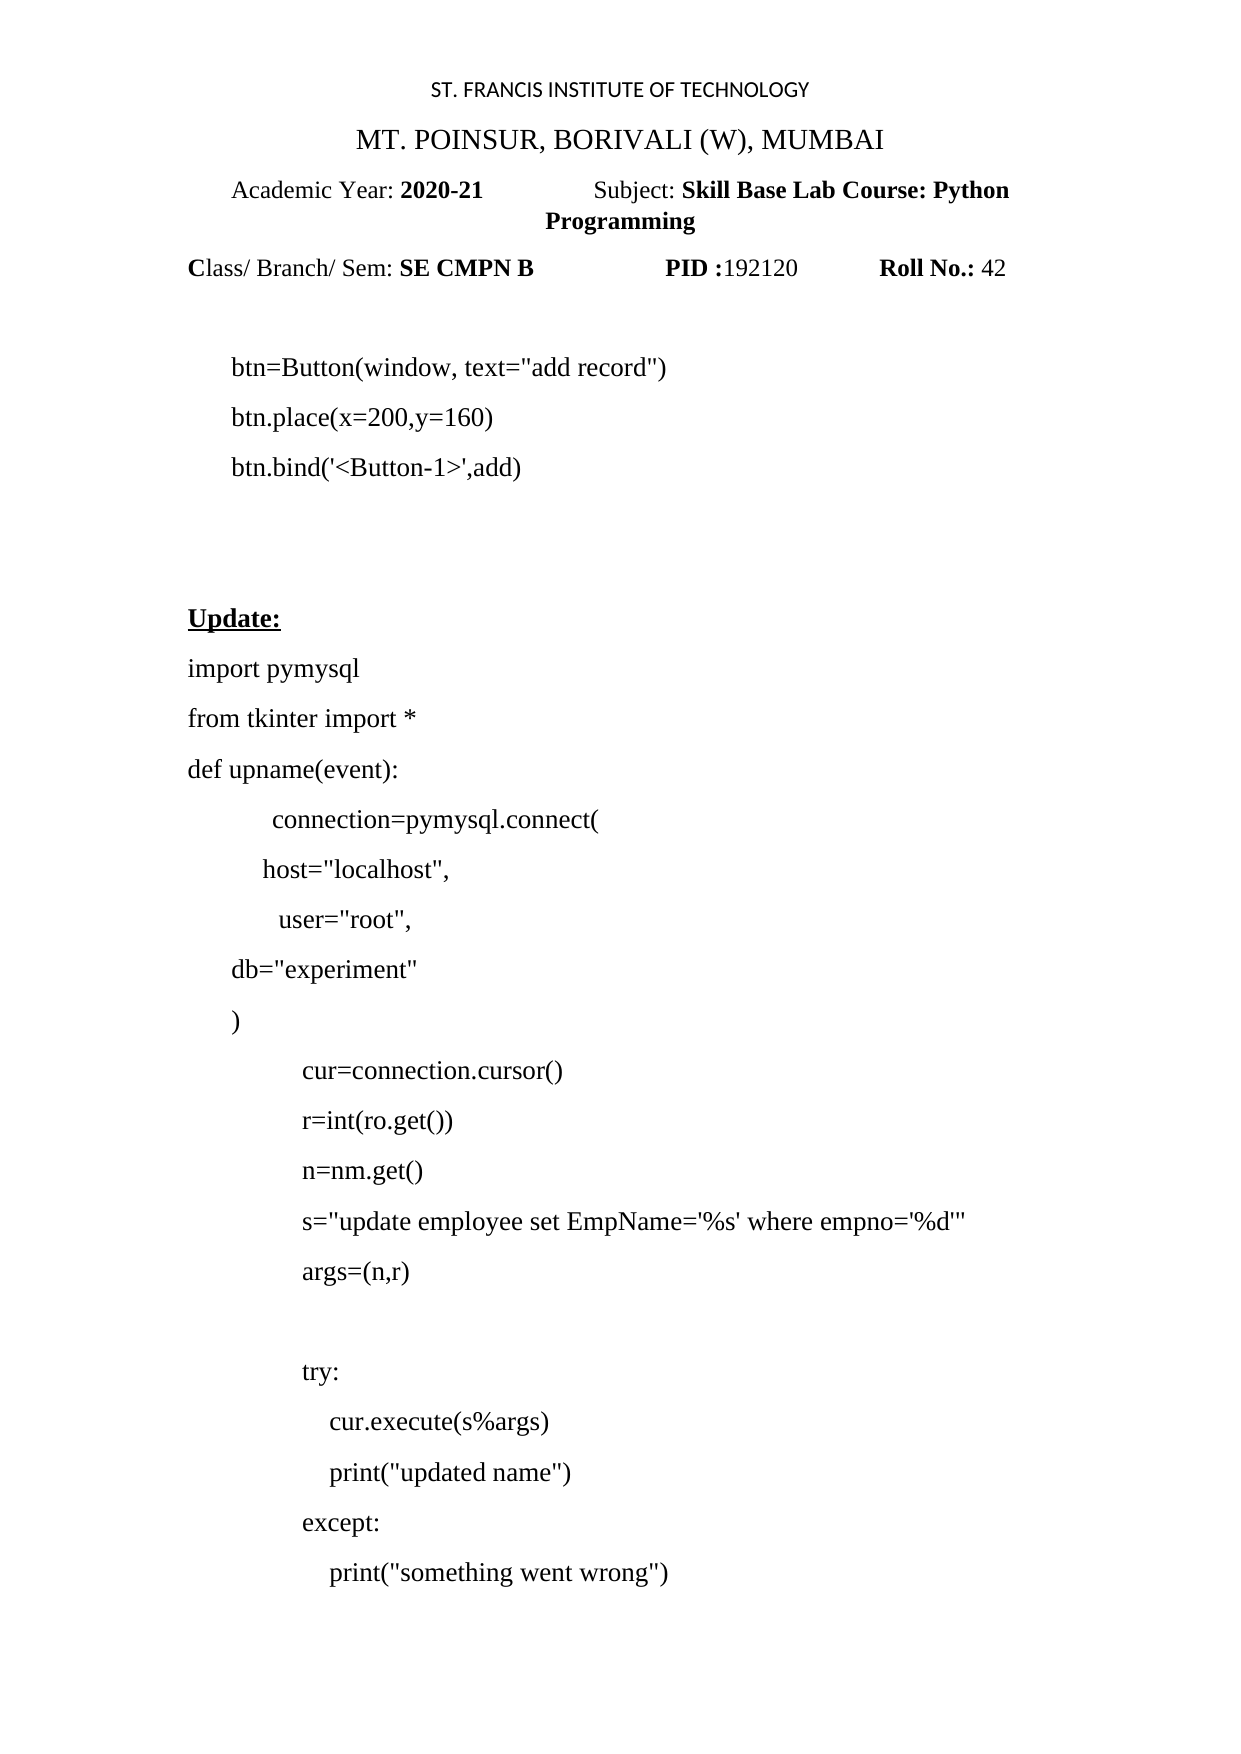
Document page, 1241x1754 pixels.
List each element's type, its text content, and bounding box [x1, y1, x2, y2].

text btn=Button(window, text="add record") [187, 351, 1053, 382]
text args=(n,r) [231, 1255, 1053, 1286]
text r=int(ro.get()) [231, 1104, 1053, 1135]
text user="root", [231, 903, 1053, 934]
text s="update employee set EmpName='%s' where empno='%d'" [231, 1205, 1053, 1236]
text print("updated name") [231, 1456, 1053, 1487]
text btn.bind('<Button-1>',add) [187, 452, 1053, 483]
text btn.place(x=200,y=160) [187, 401, 1053, 432]
text Update: [187, 602, 1053, 633]
text ) [231, 1004, 1053, 1035]
text from tkinter import * [187, 703, 1053, 734]
text host="localhost", [187, 853, 1053, 884]
text except: [231, 1506, 1053, 1537]
text def upname(event): [187, 753, 1053, 784]
text import pymysql [187, 652, 1053, 683]
text db="experiment" [231, 954, 1053, 985]
text cur.execute(s%args) [231, 1406, 1053, 1437]
text cur=connection.cursor() [231, 1054, 1053, 1085]
text try: [231, 1355, 1053, 1386]
text print("something went wrong") [231, 1556, 1053, 1587]
text n=nm.get() [231, 1154, 1053, 1186]
text connection=pymysql.connect( [231, 803, 1053, 834]
